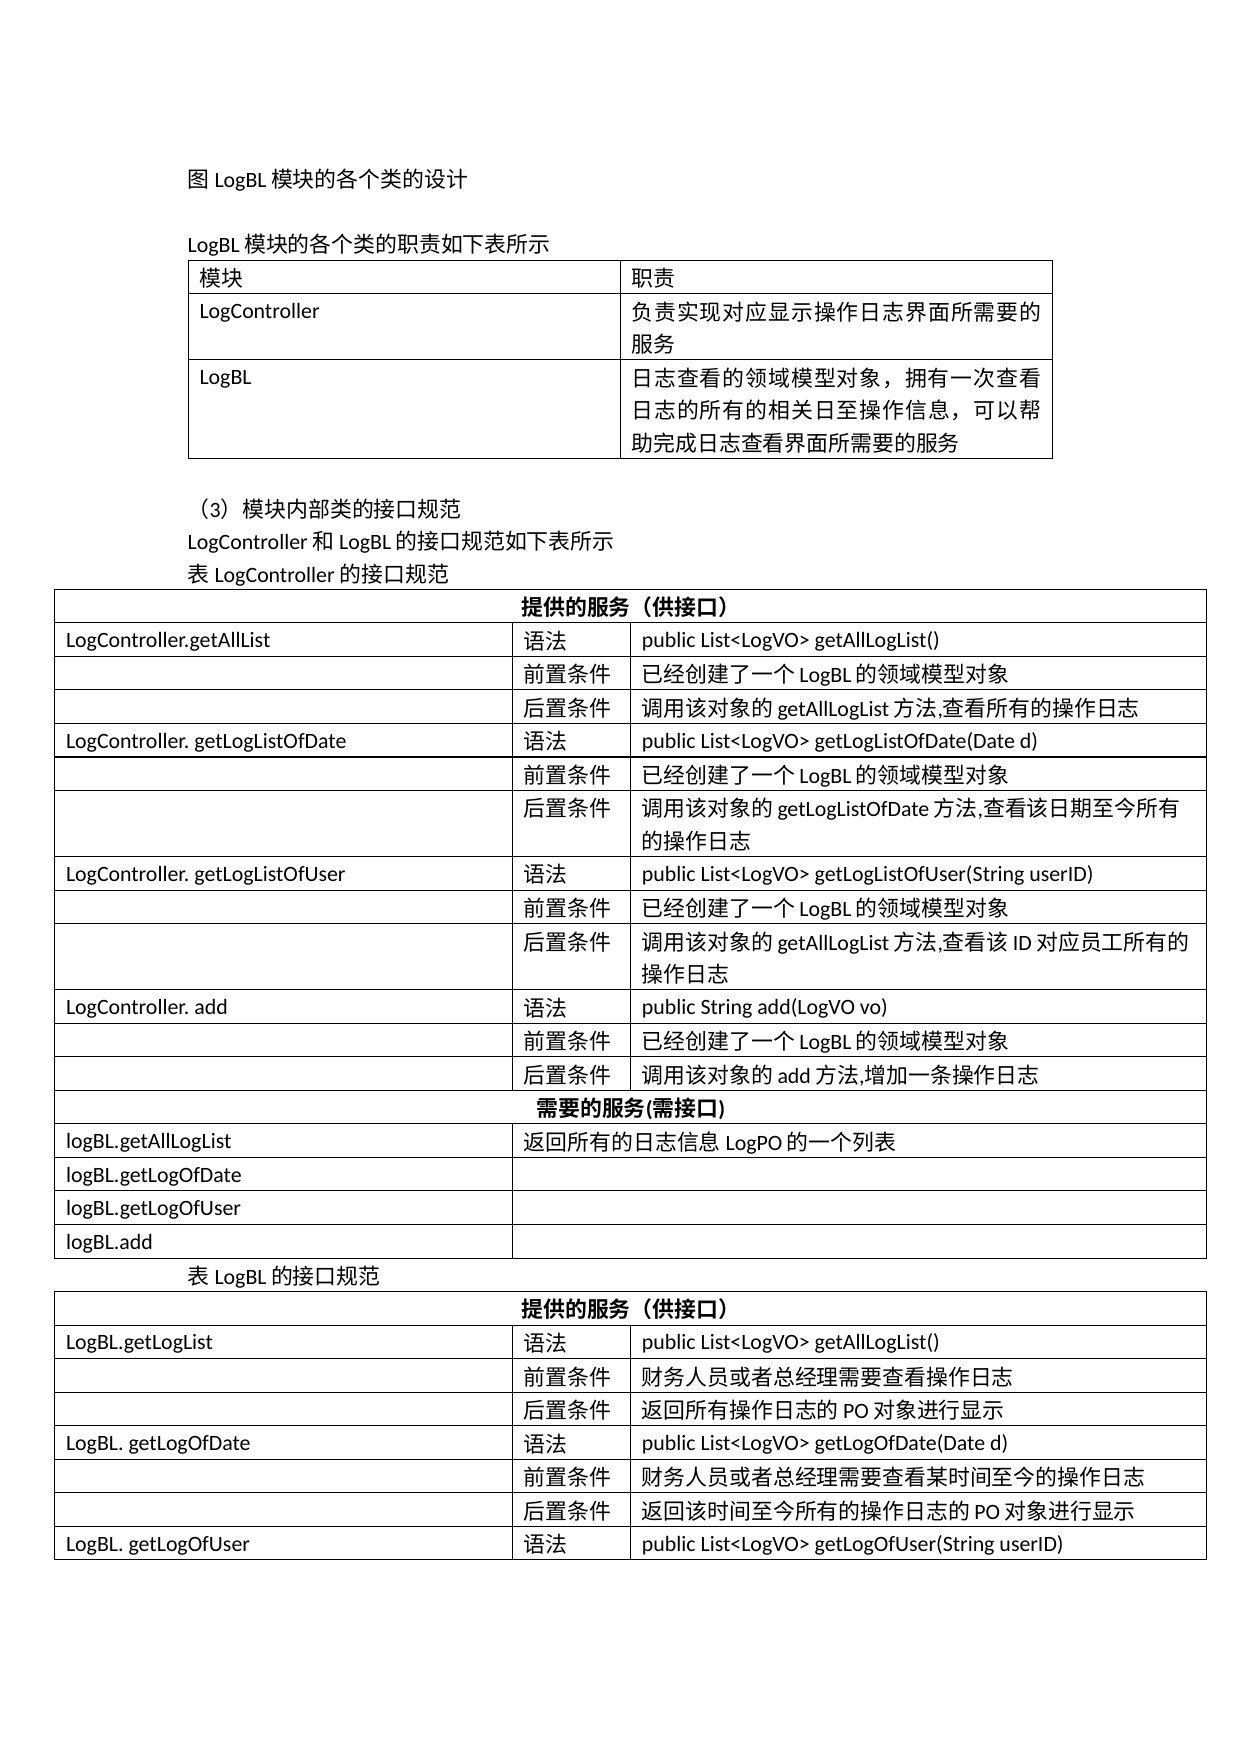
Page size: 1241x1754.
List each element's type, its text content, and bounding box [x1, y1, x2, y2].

table_cell 前置条件 [513, 758, 630, 790]
text （3）模块内部类的接口规范 [187, 491, 1053, 524]
table_cell [513, 1225, 1206, 1257]
table_cell 调用该对象的getAllLogList方法,查看该ID对应员工所有的操作日志 [631, 924, 1206, 989]
table_cell 语法 [513, 1527, 630, 1559]
table_cell public List<LogVO> getAllLogList() [631, 623, 1206, 656]
table_cell 语法 [513, 724, 630, 756]
table_cell 后置条件 [513, 924, 630, 989]
table_cell 后置条件 [513, 1493, 630, 1526]
table_cell public List<LogVO> getLogListOfUser(String userID) [631, 857, 1206, 889]
table_cell LogController.getAllList [55, 623, 512, 656]
table_header 提供的服务（供接口） [55, 590, 1206, 622]
table_cell [55, 1057, 512, 1090]
table_cell 返回所有的日志信息 LogPO的一个列表 [513, 1124, 1206, 1157]
table_cell [513, 1191, 1206, 1224]
table_cell 已经创建了一个LogBL的领域模型对象 [631, 1024, 1206, 1056]
table_cell [55, 1460, 512, 1492]
text 表 LogController 的接口规范 [187, 556, 1053, 589]
table_cell LogController [189, 294, 620, 359]
table_cell 语法 [513, 623, 630, 656]
table_cell 前置条件 [513, 891, 630, 923]
table_cell 返回所有操作日志的PO对象进行显示 [631, 1393, 1206, 1425]
text LogController 和LogBL的接口规范如下表所示 [187, 524, 1053, 556]
table_cell [55, 1493, 512, 1526]
text 图 LogBL模块的各个类的设计 [187, 162, 1053, 194]
text 表 LogBL的接口规范 [187, 1259, 1053, 1291]
table_cell 后置条件 [513, 1393, 630, 1425]
table_cell 已经创建了一个LogBL的领域模型对象 [631, 657, 1206, 689]
table_cell 语法 [513, 1426, 630, 1459]
table_cell 前置条件 [513, 1359, 630, 1392]
table_cell [55, 791, 512, 856]
table_cell LogBL [189, 360, 620, 458]
table_cell 后置条件 [513, 690, 630, 723]
table_cell LogBL.getLogList [55, 1326, 512, 1358]
text LogBL模块的各个类的职责如下表所示 [187, 227, 1053, 259]
table_cell 已经创建了一个LogBL的领域模型对象 [631, 891, 1206, 923]
table_cell 日志查看的领域模型对象，拥有一次查看日志的所有的相关日至操作信息，可以帮助完成日志查看界面所需要的服务 [621, 360, 1052, 458]
table_cell [55, 924, 512, 989]
table_cell public List<LogVO> getAllLogList() [631, 1326, 1206, 1358]
table_cell [55, 1024, 512, 1056]
table_cell public List<LogVO> getLogListOfDate(Date d) [631, 724, 1206, 756]
table_cell LogController. add [55, 990, 512, 1023]
table_cell 调用该对象的getLogListOfDate方法,查看该日期至今所有的操作日志 [631, 791, 1206, 856]
table_cell LogBL. getLogOfDate [55, 1426, 512, 1459]
table_cell LogController. getLogListOfUser [55, 857, 512, 889]
table_cell [55, 1359, 512, 1392]
table_cell 负责实现对应显示操作日志界面所需要的服务 [621, 294, 1052, 359]
table_cell 语法 [513, 990, 630, 1023]
table_cell public List<LogVO> getLogOfUser(String userID) [631, 1527, 1206, 1559]
table_cell public List<LogVO> getLogOfDate(Date d) [631, 1426, 1206, 1459]
table_cell [55, 657, 512, 689]
table_header 职责 [621, 261, 1052, 293]
table_cell LogBL. getLogOfUser [55, 1527, 512, 1559]
table_cell [55, 891, 512, 923]
table_header 提供的服务（供接口） [55, 1292, 1206, 1324]
table_cell 需要的服务(需接口) [55, 1091, 1206, 1123]
table_cell 财务人员或者总经理需要查看某时间至今的操作日志 [631, 1460, 1206, 1492]
table_cell 调用该对象的add方法,增加一条操作日志 [631, 1057, 1206, 1090]
table_cell 前置条件 [513, 657, 630, 689]
table_cell LogController. getLogListOfDate [55, 724, 512, 756]
table_cell [55, 1393, 512, 1425]
table_cell 后置条件 [513, 1057, 630, 1090]
table_cell 返回该时间至今所有的操作日志的PO对象进行显示 [631, 1493, 1206, 1526]
table_cell 财务人员或者总经理需要查看操作日志 [631, 1359, 1206, 1392]
table_cell 后置条件 [513, 791, 630, 856]
table_cell logBL.getAllLogList [55, 1124, 512, 1157]
table_cell logBL.add [55, 1225, 512, 1257]
table_cell 语法 [513, 1326, 630, 1358]
table_header 模块 [189, 261, 620, 293]
table_cell 调用该对象的getAllLogList方法,查看所有的操作日志 [631, 690, 1206, 723]
table_cell 前置条件 [513, 1460, 630, 1492]
table_cell 已经创建了一个LogBL的领域模型对象 [631, 758, 1206, 790]
table_cell [55, 690, 512, 723]
table_cell 前置条件 [513, 1024, 630, 1056]
table_cell 语法 [513, 857, 630, 889]
table_cell logBL.getLogOfDate [55, 1158, 512, 1190]
table_cell logBL.getLogOfUser [55, 1191, 512, 1224]
table_cell [513, 1158, 1206, 1190]
table_cell [55, 758, 512, 790]
table_cell public String add(LogVO vo) [631, 990, 1206, 1023]
